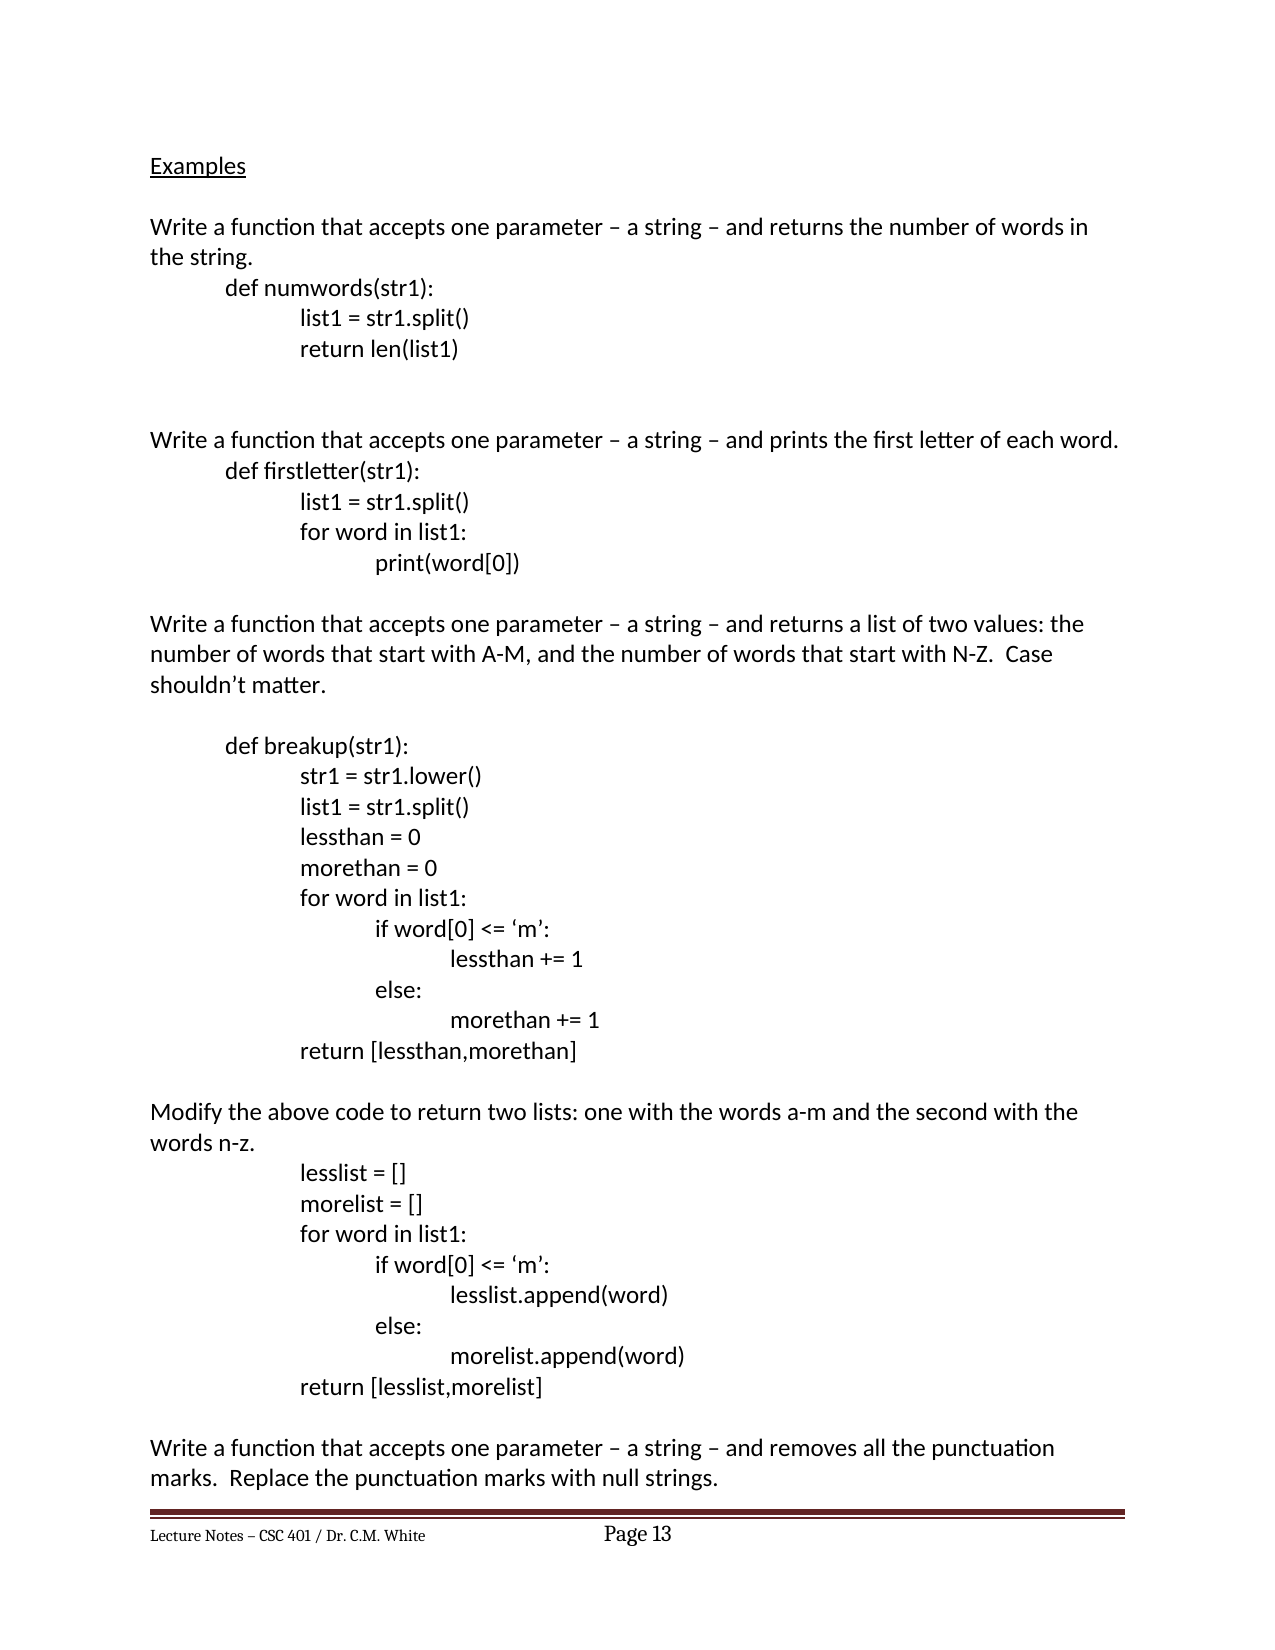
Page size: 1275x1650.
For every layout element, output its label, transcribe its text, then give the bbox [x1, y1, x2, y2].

text return [lessthan,morethan] [150, 1035, 1125, 1066]
text lessthan = 0 [150, 821, 1125, 852]
text Write a function that accepts one parameter – a string – and returns the number of words in the string. [150, 211, 1125, 272]
text list1 = str1.split() [150, 486, 1125, 516]
text morelist = [] [225, 1188, 1125, 1218]
text Write a function that accepts one parameter – a string – and prints the first letter of each word. [150, 425, 1125, 455]
text list1 = str1.split() [150, 791, 1125, 821]
text morethan += 1 [150, 1004, 1125, 1035]
text lesslist.append(word) [150, 1279, 1125, 1310]
text for word in list1: [150, 516, 1125, 547]
text list1 = str1.split() [150, 303, 1125, 333]
text if word[0] <= ‘m’: [150, 1249, 1125, 1279]
text morethan = 0 [225, 852, 1125, 882]
text print(word[0]) [150, 547, 1125, 577]
text def numwords(str1): [150, 272, 1125, 303]
text else: [150, 974, 1125, 1004]
text def firstletter(str1): [150, 455, 1125, 486]
text for word in list1: [225, 1218, 1125, 1249]
text else: [150, 1310, 1125, 1340]
text Examples [150, 150, 1125, 181]
text Write a function that accepts one parameter – a string – and returns a list of two values: the number of words that start with A-M, and the number of words that start with N-Z. Case shouldn’t matter. [150, 608, 1125, 699]
text morelist.append(word) [150, 1340, 1125, 1371]
text lessthan += 1 [150, 943, 1125, 974]
text lesslist = [] [150, 1157, 1125, 1188]
text for word in list1: [225, 882, 1125, 913]
text Modify the above code to return two lists: one with the words a-m and the second with the words n-z. [150, 1096, 1125, 1157]
text return len(list1) [150, 333, 1125, 364]
text Write a function that accepts one parameter – a string – and removes all the punctuation marks. Replace the punctuation marks with null strings. [150, 1432, 1125, 1493]
text def breakup(str1): [150, 730, 1125, 760]
text if word[0] <= ‘m’: [150, 913, 1125, 943]
text str1 = str1.lower() [150, 760, 1125, 791]
text return [lesslist,morelist] [150, 1371, 1125, 1401]
